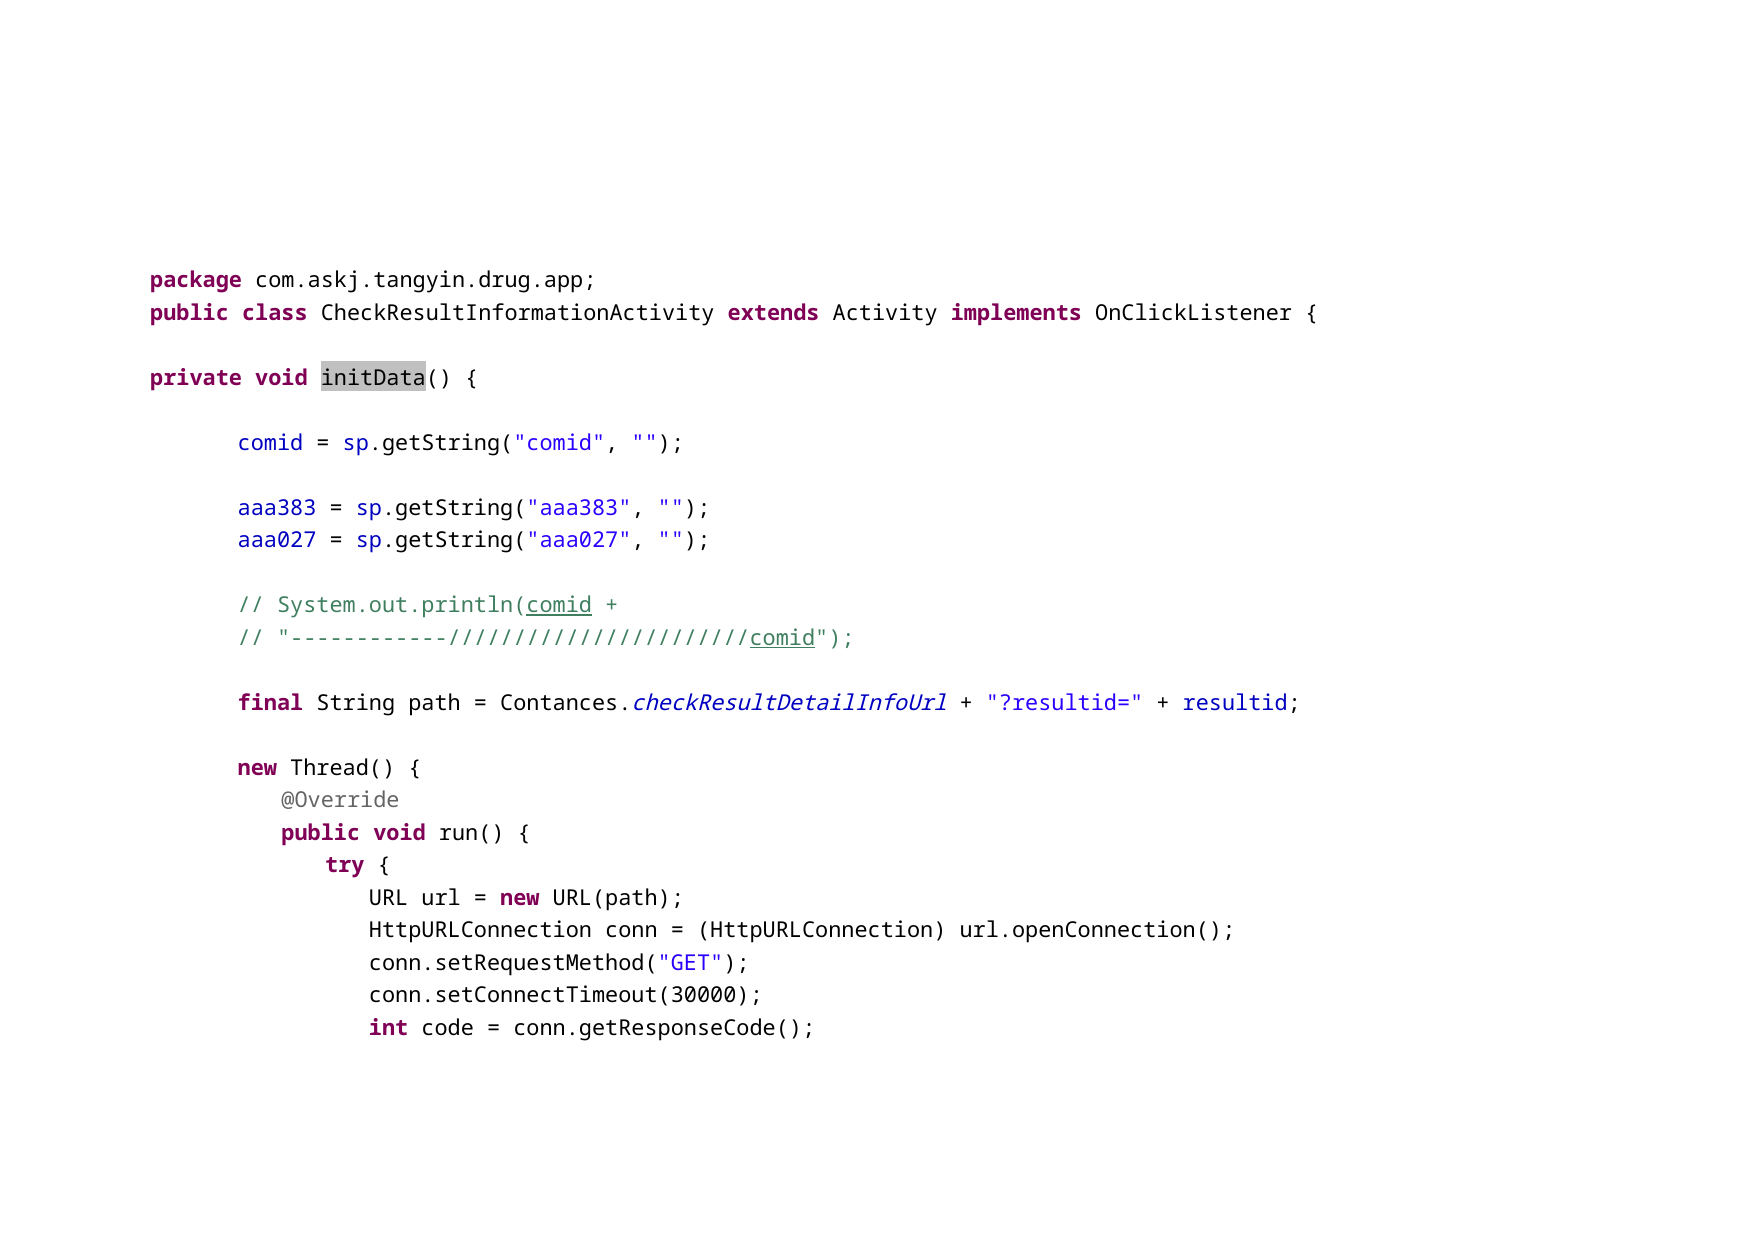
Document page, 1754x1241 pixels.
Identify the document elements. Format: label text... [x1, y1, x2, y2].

text conn.setConnectTimeout(30000); [150, 978, 1604, 1010]
text try { [150, 848, 1604, 880]
text package com.askj.tangyin.drug.app; [150, 263, 1604, 295]
text int code = conn.getResponseCode(); [150, 1010, 1604, 1043]
text private void initData() { [150, 360, 1604, 393]
text aaa383 = sp.getString("aaa383", ""); [150, 490, 1604, 523]
text final String path = Contances.checkResultDetailInfoUrl + "?resultid=" + resultid; [150, 685, 1604, 718]
text HttpURLConnection conn = (HttpURLConnection) url.openConnection(); [150, 913, 1604, 945]
text public class CheckResultInformationActivity extends Activity implements OnClickListener { [150, 295, 1604, 328]
text public void run() { [150, 815, 1604, 848]
text comid = sp.getString("comid", ""); [150, 425, 1604, 458]
text // "------------///////////////////////comid"); [150, 620, 1604, 653]
text URL url = new URL(path); [150, 880, 1604, 913]
text conn.setRequestMethod("GET"); [150, 945, 1604, 978]
text @Override [150, 783, 1604, 815]
text // System.out.println(comid + [150, 588, 1604, 620]
text aaa027 = sp.getString("aaa027", ""); [150, 523, 1604, 555]
text new Thread() { [150, 750, 1604, 783]
